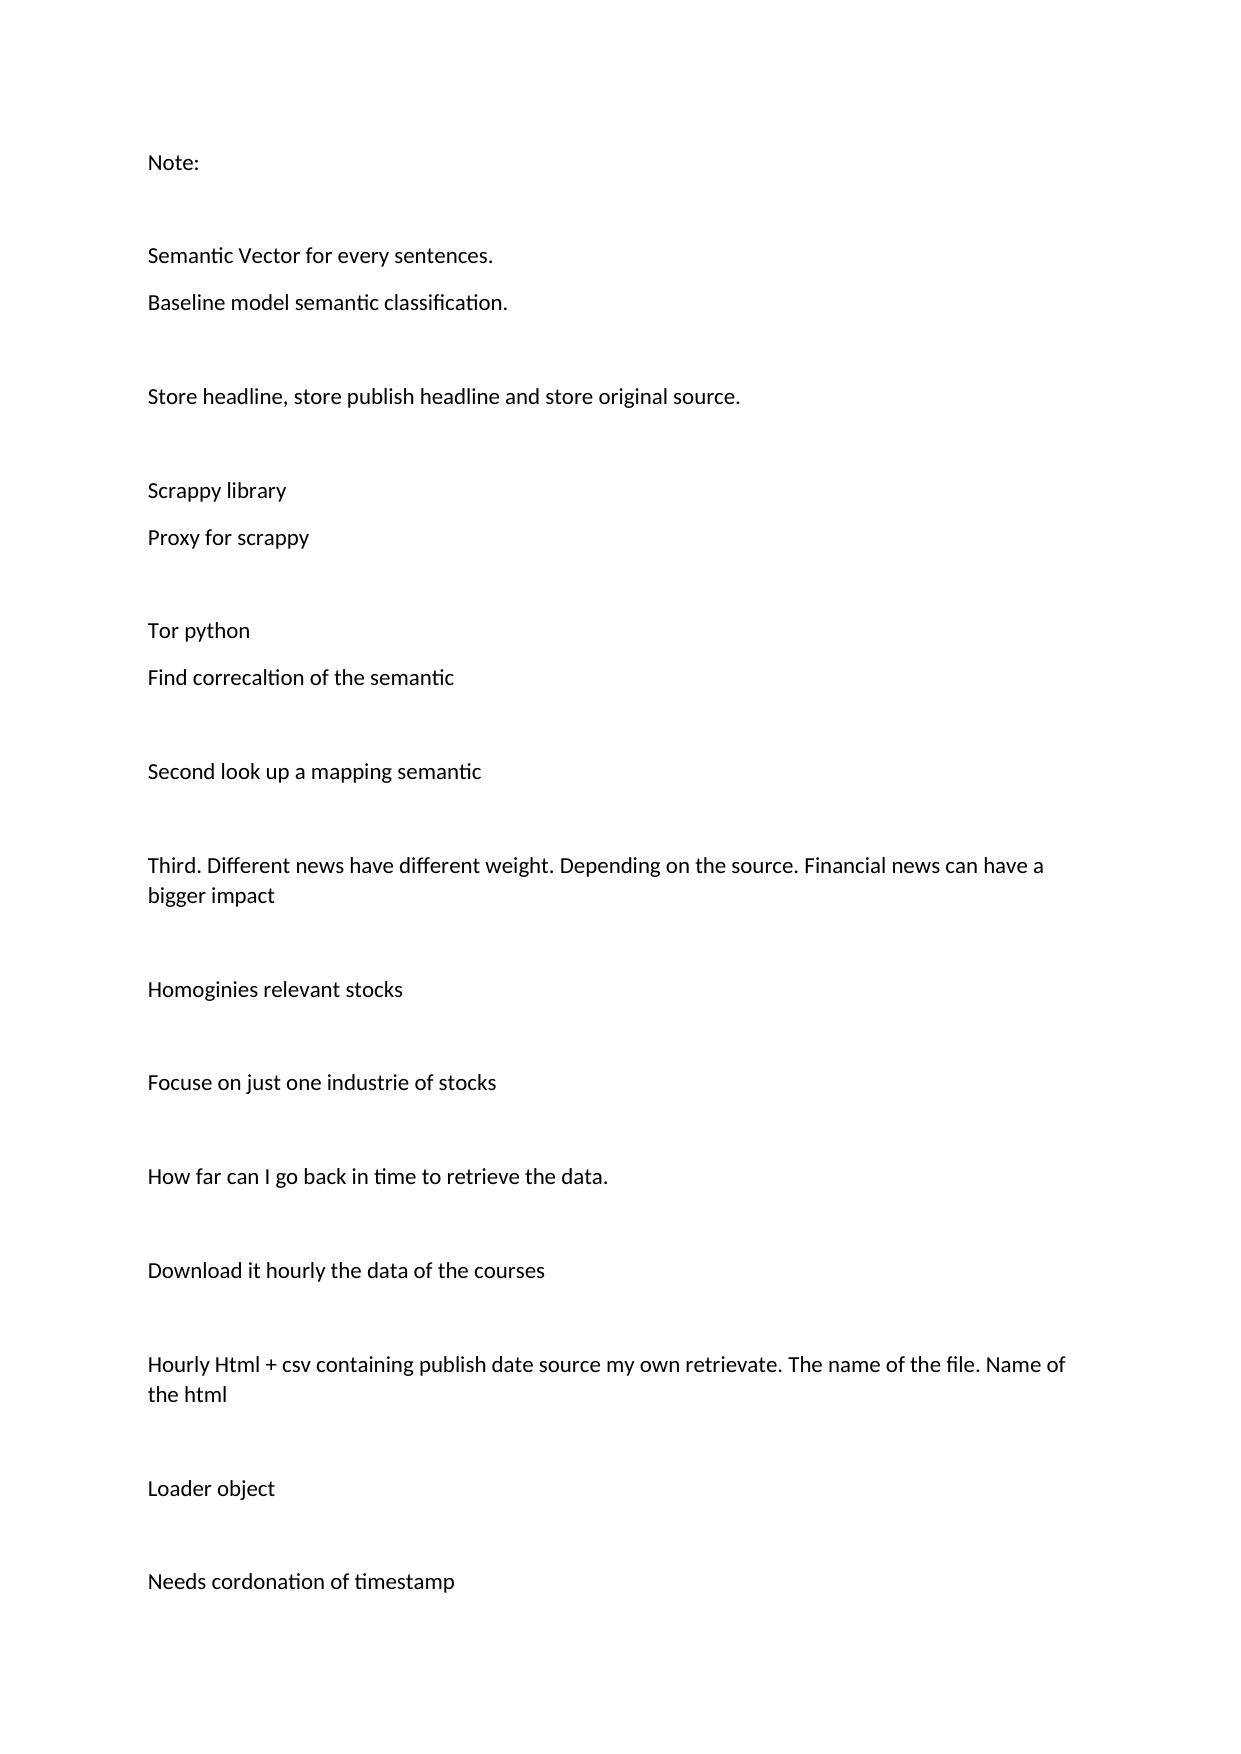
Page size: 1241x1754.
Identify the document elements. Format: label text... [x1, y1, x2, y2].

text Semantic Vector for every sentences. [148, 241, 1093, 269]
text Store headline, store publish headline and store original source. [148, 382, 1093, 410]
text Download it hourly the data of the courses [148, 1256, 1093, 1284]
text Second look up a mapping semantic [148, 757, 1093, 785]
text Focuse on just one industrie of stocks [148, 1068, 1093, 1096]
text Tor python [148, 616, 1093, 644]
text Hourly Html + csv containing publish date source my own retrievate. The name of the file. Name of the html [148, 1350, 1093, 1408]
text Baseline model semantic classification. [148, 288, 1093, 316]
text Loader object [148, 1474, 1093, 1502]
text Needs cordonation of timestamp [148, 1567, 1093, 1595]
text Scrappy library [148, 476, 1093, 504]
text How far can I go back in time to retrieve the data. [148, 1162, 1093, 1190]
text Find correcaltion of the semantic [148, 663, 1093, 691]
text Proxy for scrappy [148, 523, 1093, 551]
text Third. Different news have different weight. Depending on the source. Financial news can have a bigger impact [148, 851, 1093, 909]
text Homoginies relevant stocks [148, 975, 1093, 1003]
text Note: [148, 148, 1093, 176]
